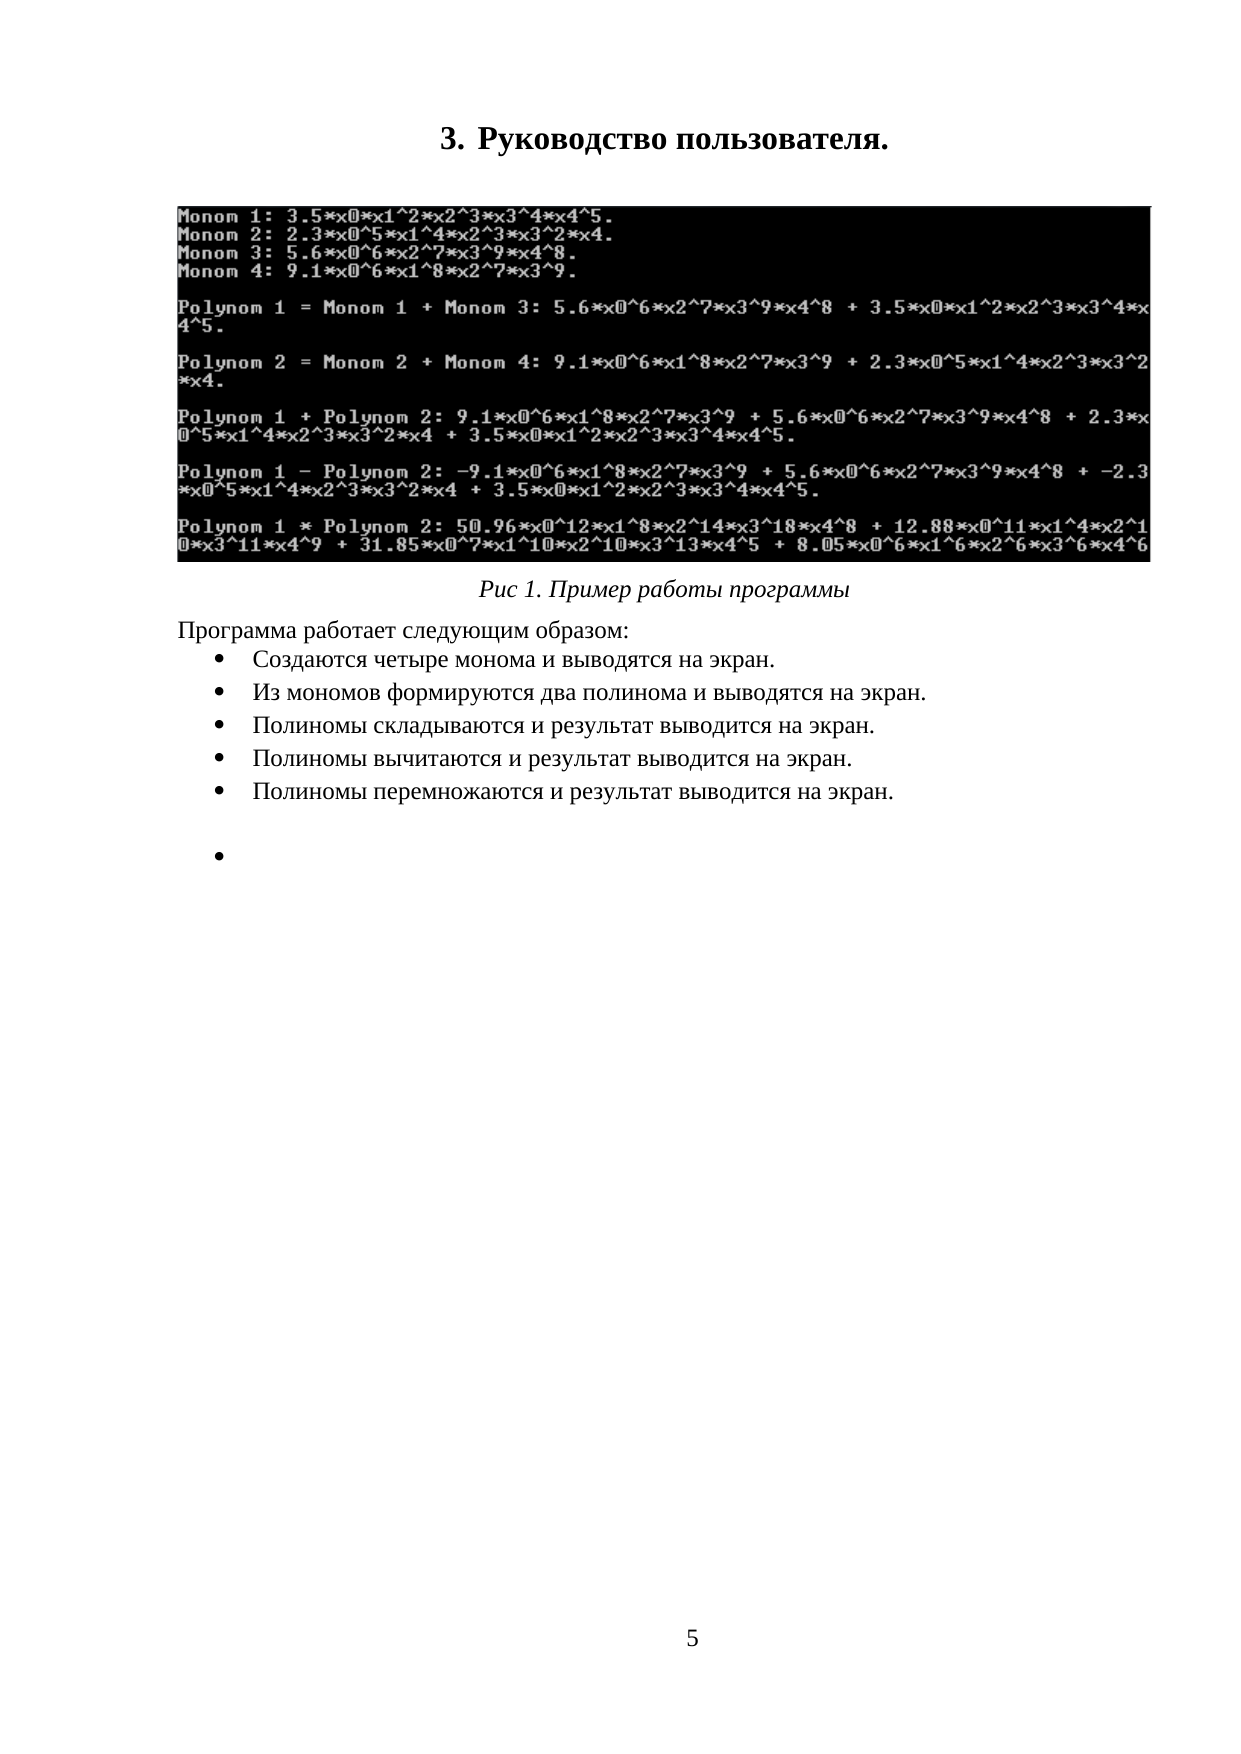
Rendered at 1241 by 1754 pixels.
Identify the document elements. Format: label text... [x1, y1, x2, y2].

subtitle Руководство пользователя. [177, 118, 1152, 156]
picture [177, 206, 1152, 562]
list Полиномы перемножаются и результат выводится на экран. [215, 776, 1152, 805]
list Создаются четыре монома и выводятся на экран. [215, 644, 1152, 673]
text Рис 1. Пример работы программы [177, 574, 1152, 603]
list Полиномы вычитаются и результат выводится на экран. [215, 743, 1152, 772]
list Из мономов формируются два полинома и выводятся на экран. [215, 677, 1152, 706]
text Программа работает следующим образом: [177, 615, 1152, 644]
list Полиномы складываются и результат выводится на экран. [215, 710, 1152, 739]
